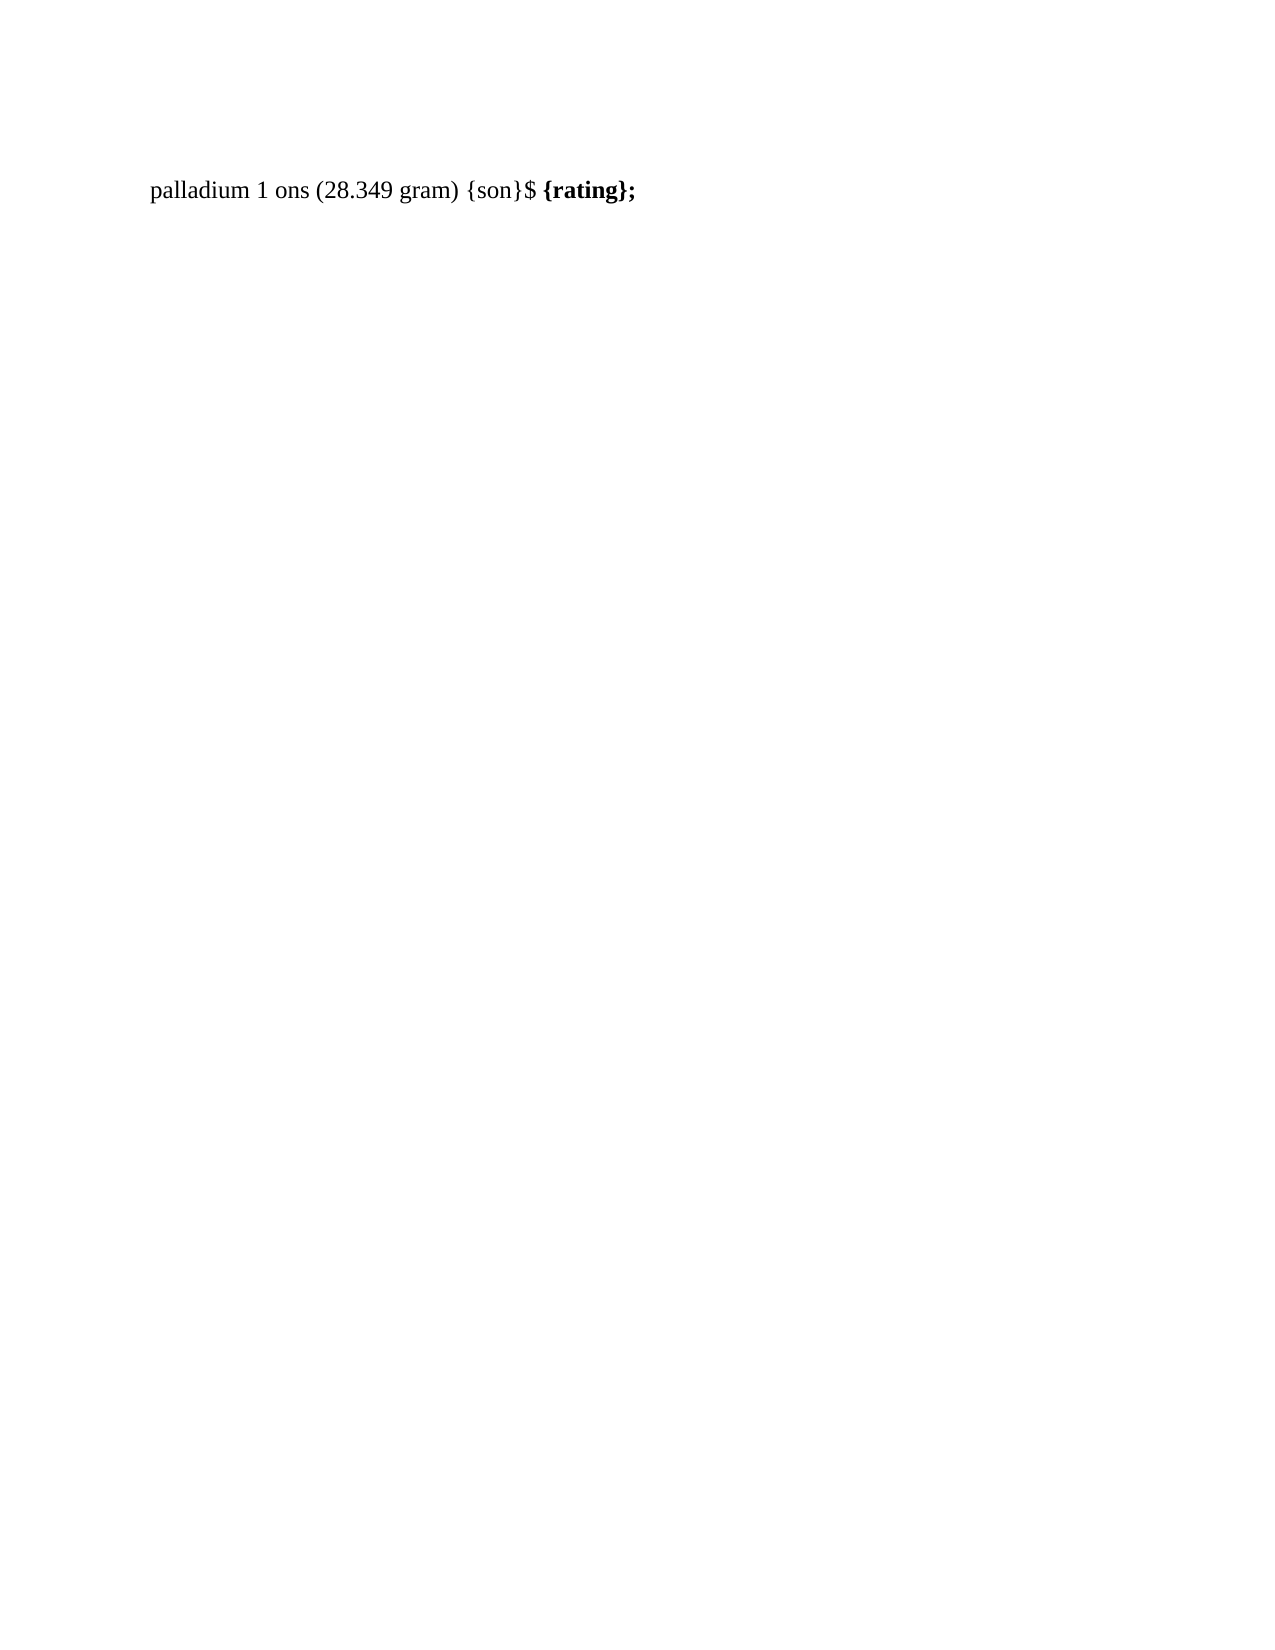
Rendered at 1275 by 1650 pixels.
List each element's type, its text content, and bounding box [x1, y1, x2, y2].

text palladium 1 ons (28.349 gram) {son}$ {rating}; [150, 175, 1125, 204]
